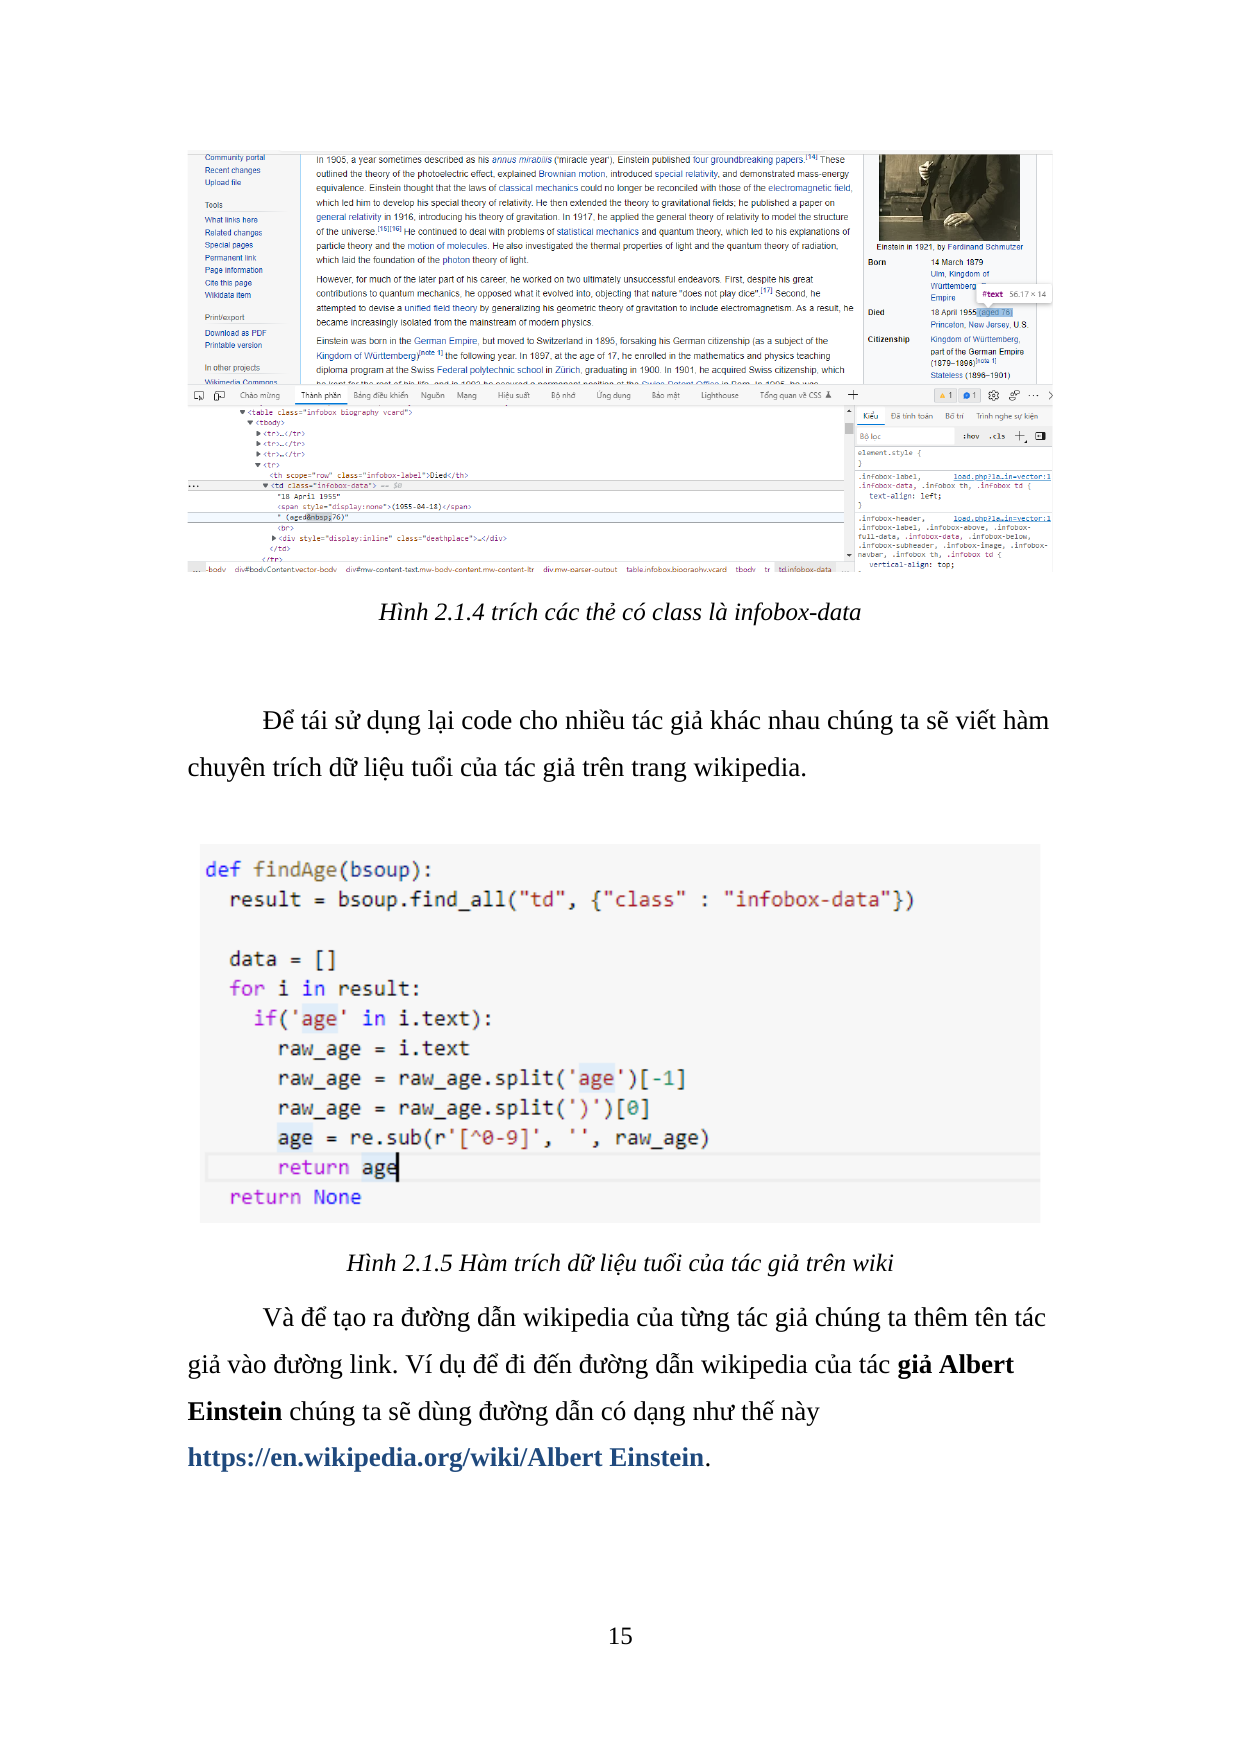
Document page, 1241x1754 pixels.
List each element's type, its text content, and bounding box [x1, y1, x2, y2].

text Hình 2.1.4 trích các thẻ có class là infobox-data [187, 597, 1053, 625]
picture [187, 150, 1053, 572]
text Và để tạo ra đường dẫn wikipedia của từng tác giả chúng ta thêm tên tác giả vào đường link. Ví dụ để đi đến đường dẫn wikipedia của tác giả Albert Einstein chúng ta sẽ dùng đường dẫn có dạng như thế này https://en.wikipedia.org/wiki/Albert Einstein. [187, 1301, 1053, 1473]
text Để tái sử dụng lại code cho nhiều tác giả khác nhau chúng ta sẽ viết hàm chuyên trích dữ liệu tuổi của tác giả trên trang wikipedia. [187, 704, 1053, 782]
picture [199, 844, 1041, 1223]
text Hình 2.1.5 Hàm trích dữ liệu tuổi của tác giả trên wiki [187, 1248, 1053, 1276]
